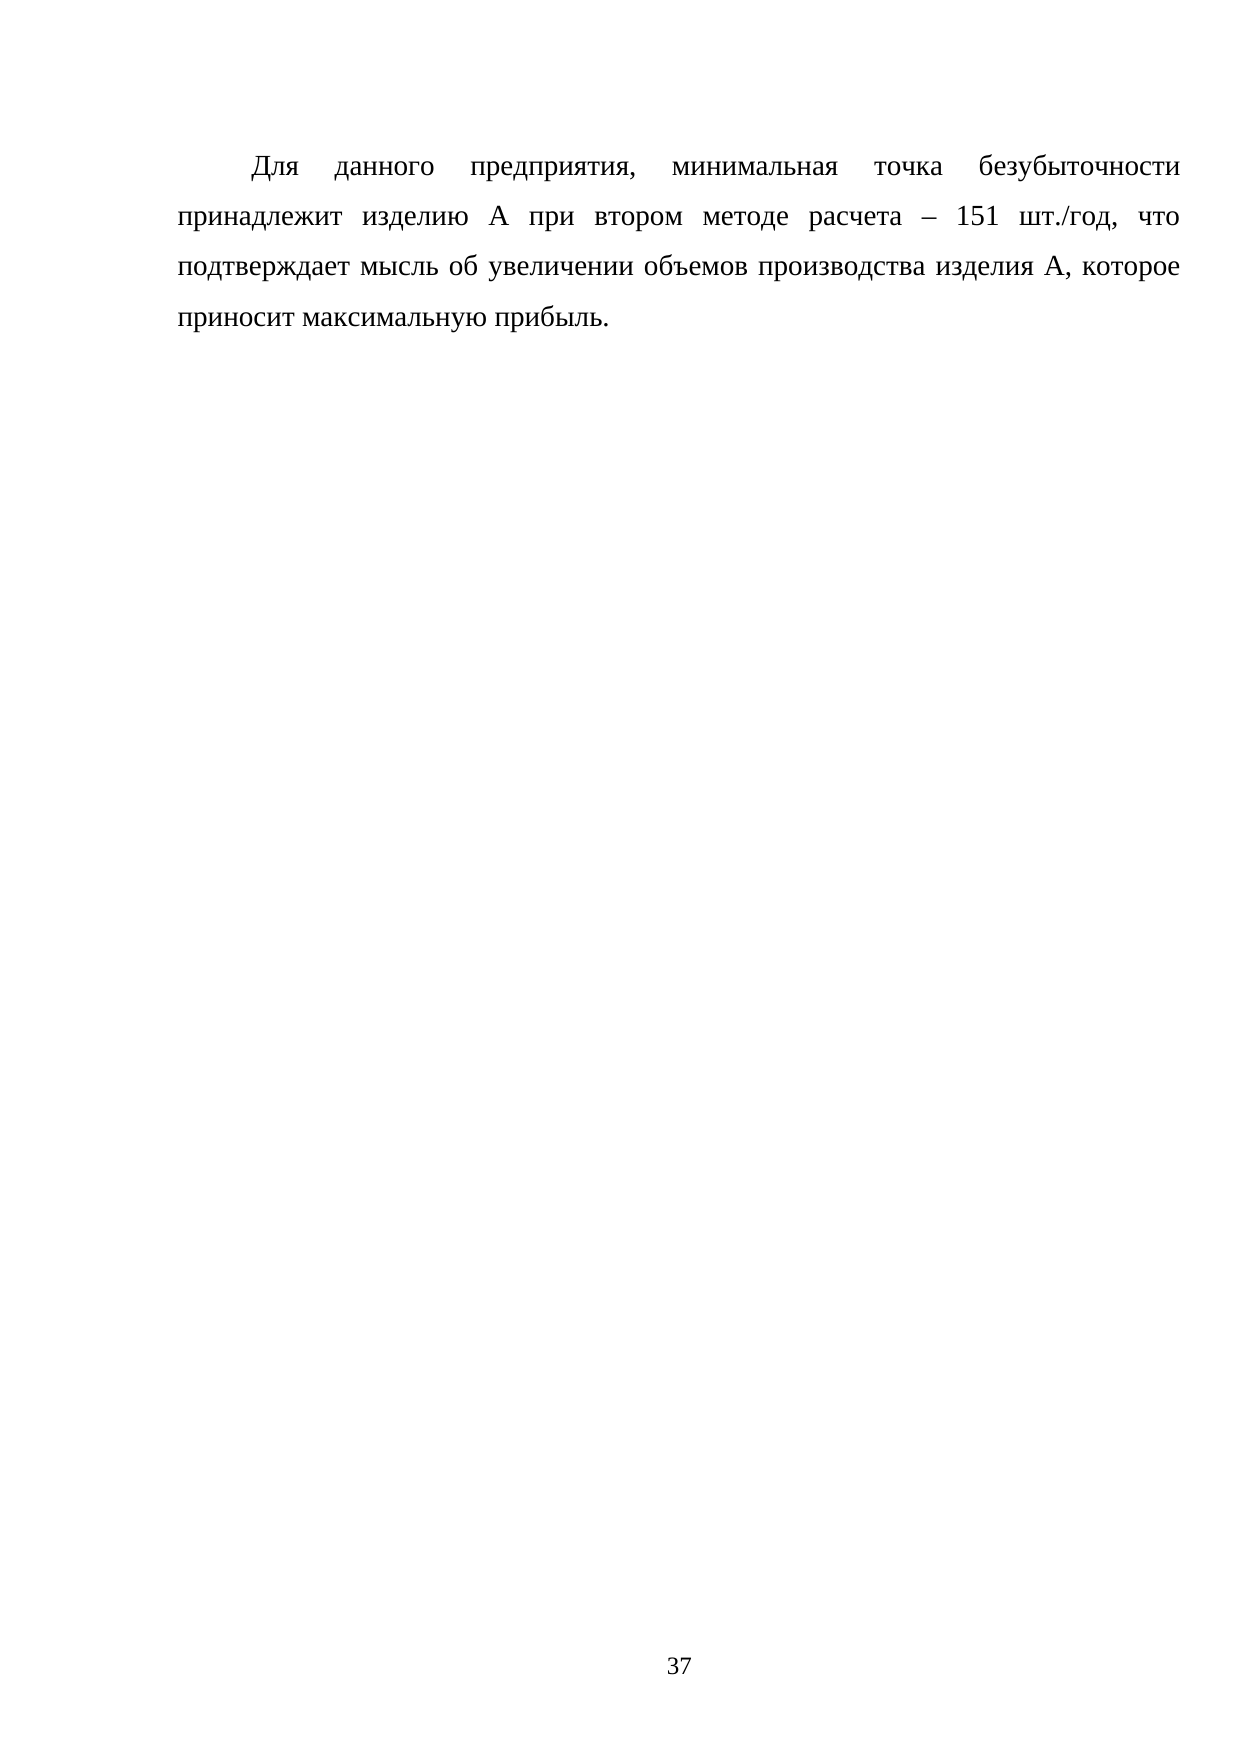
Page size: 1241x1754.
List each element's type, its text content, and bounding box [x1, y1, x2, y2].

text Для данного предприятия, минимальная точка безубыточности принадлежит изделию А при втором методе расчета – 151 шт./год, что подтверждает мысль об увеличении объемов производства изделия А, которое приносит максимальную прибыль. [177, 148, 1181, 332]
